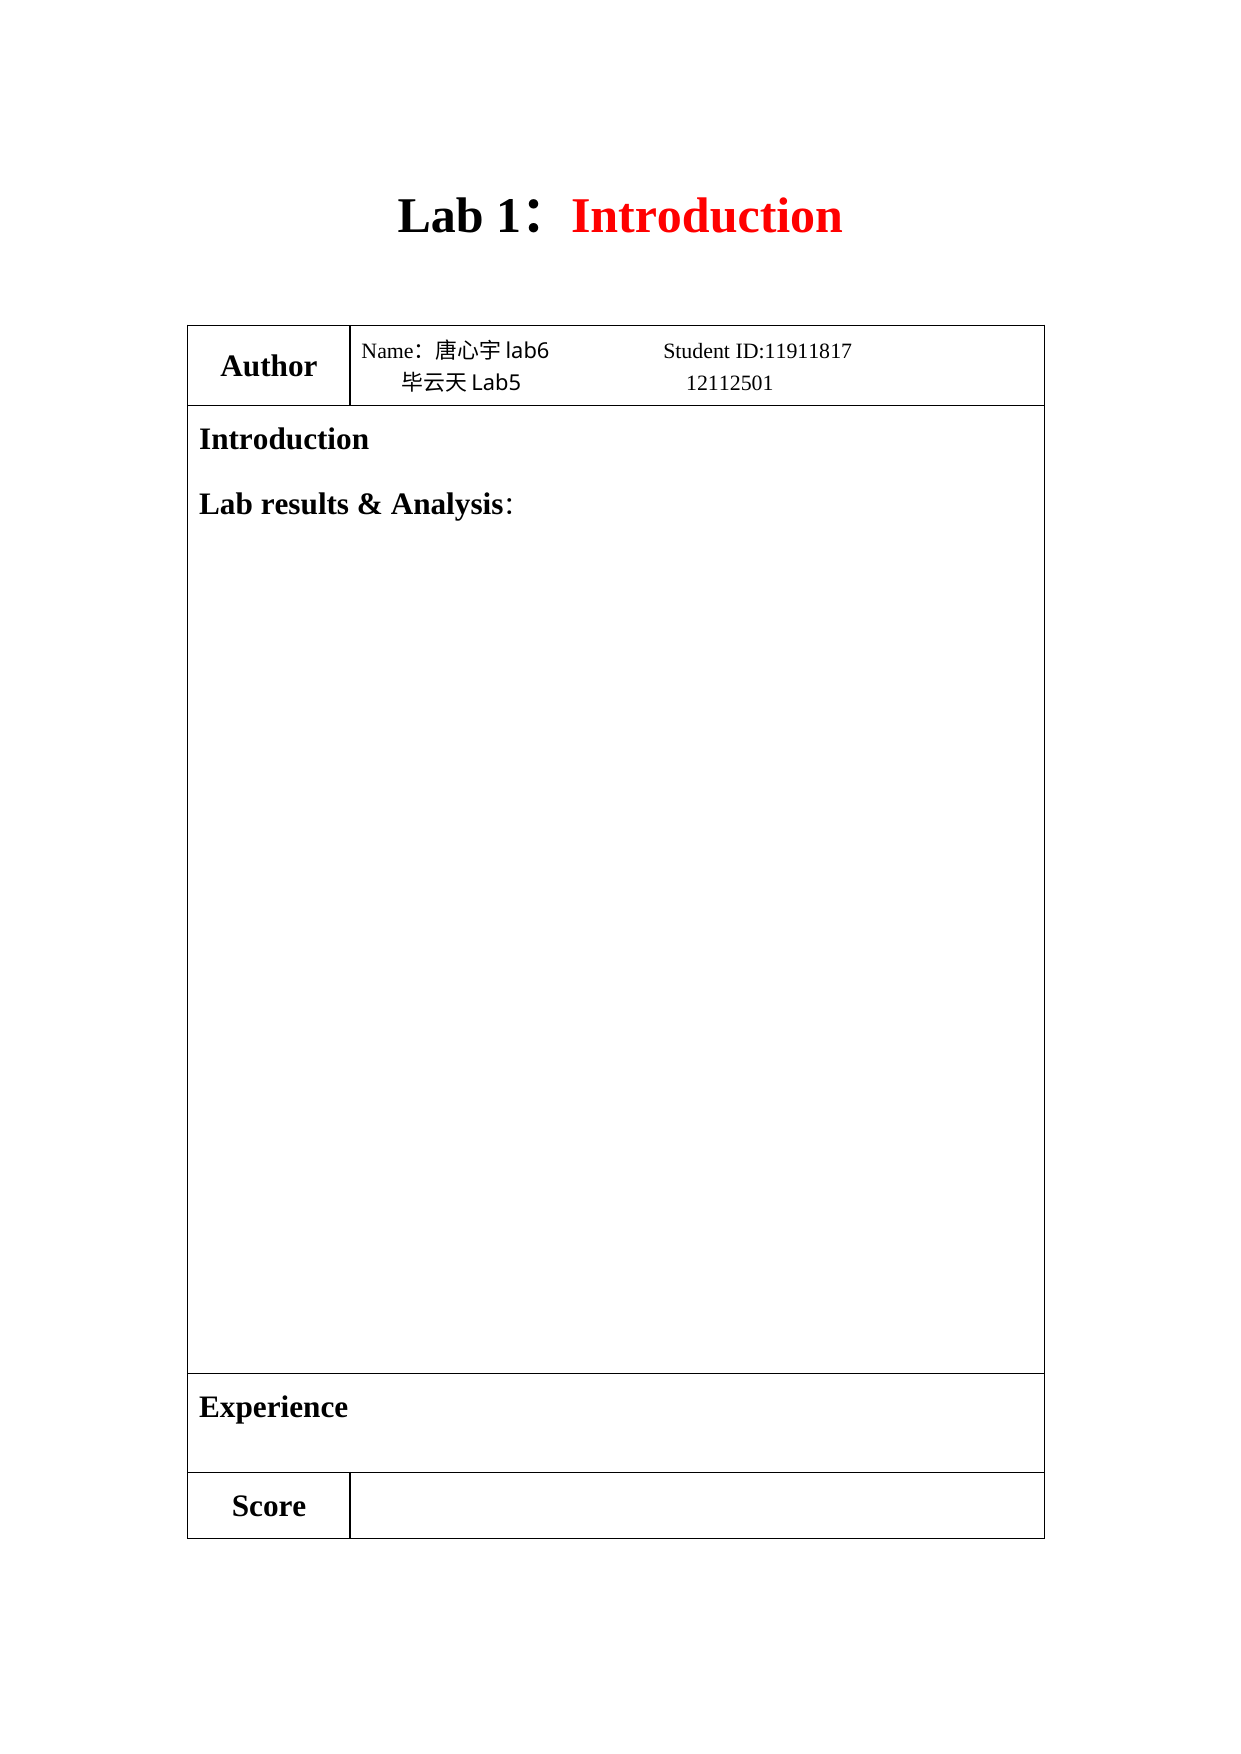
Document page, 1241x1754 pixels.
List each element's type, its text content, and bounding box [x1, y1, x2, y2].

table_cell Experience [188, 1374, 1044, 1472]
table_header Author [188, 326, 349, 405]
text Lab 1：Introduction [187, 162, 1053, 259]
table_header Name：唐心宇lab6 Student ID:11911817 毕云天Lab5 12112501 [351, 326, 1044, 405]
table_cell Score [188, 1473, 349, 1538]
table_cell [351, 1473, 1044, 1538]
table_cell Introduction Lab results & Analysis： [188, 406, 1044, 1373]
